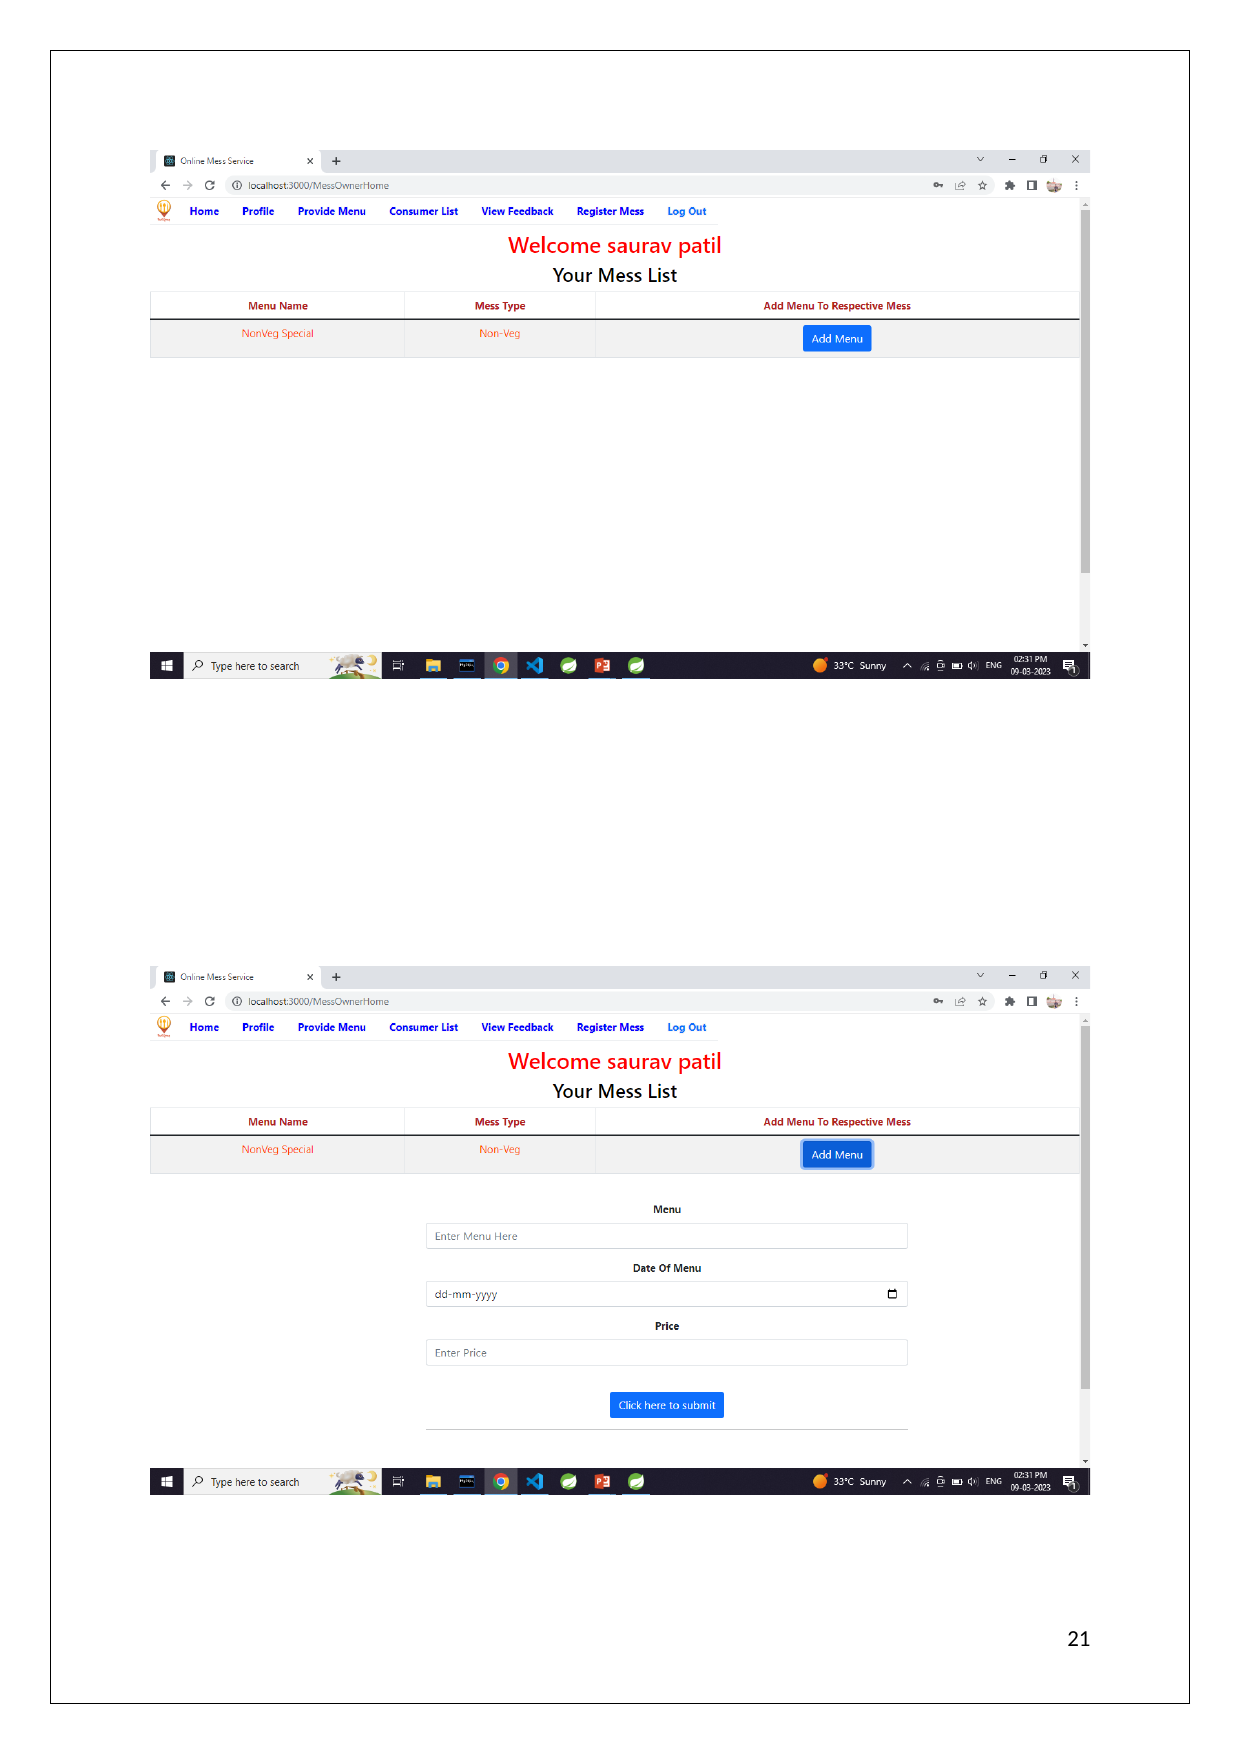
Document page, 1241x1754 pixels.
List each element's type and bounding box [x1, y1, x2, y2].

picture [150, 150, 1091, 679]
picture [150, 966, 1091, 1495]
